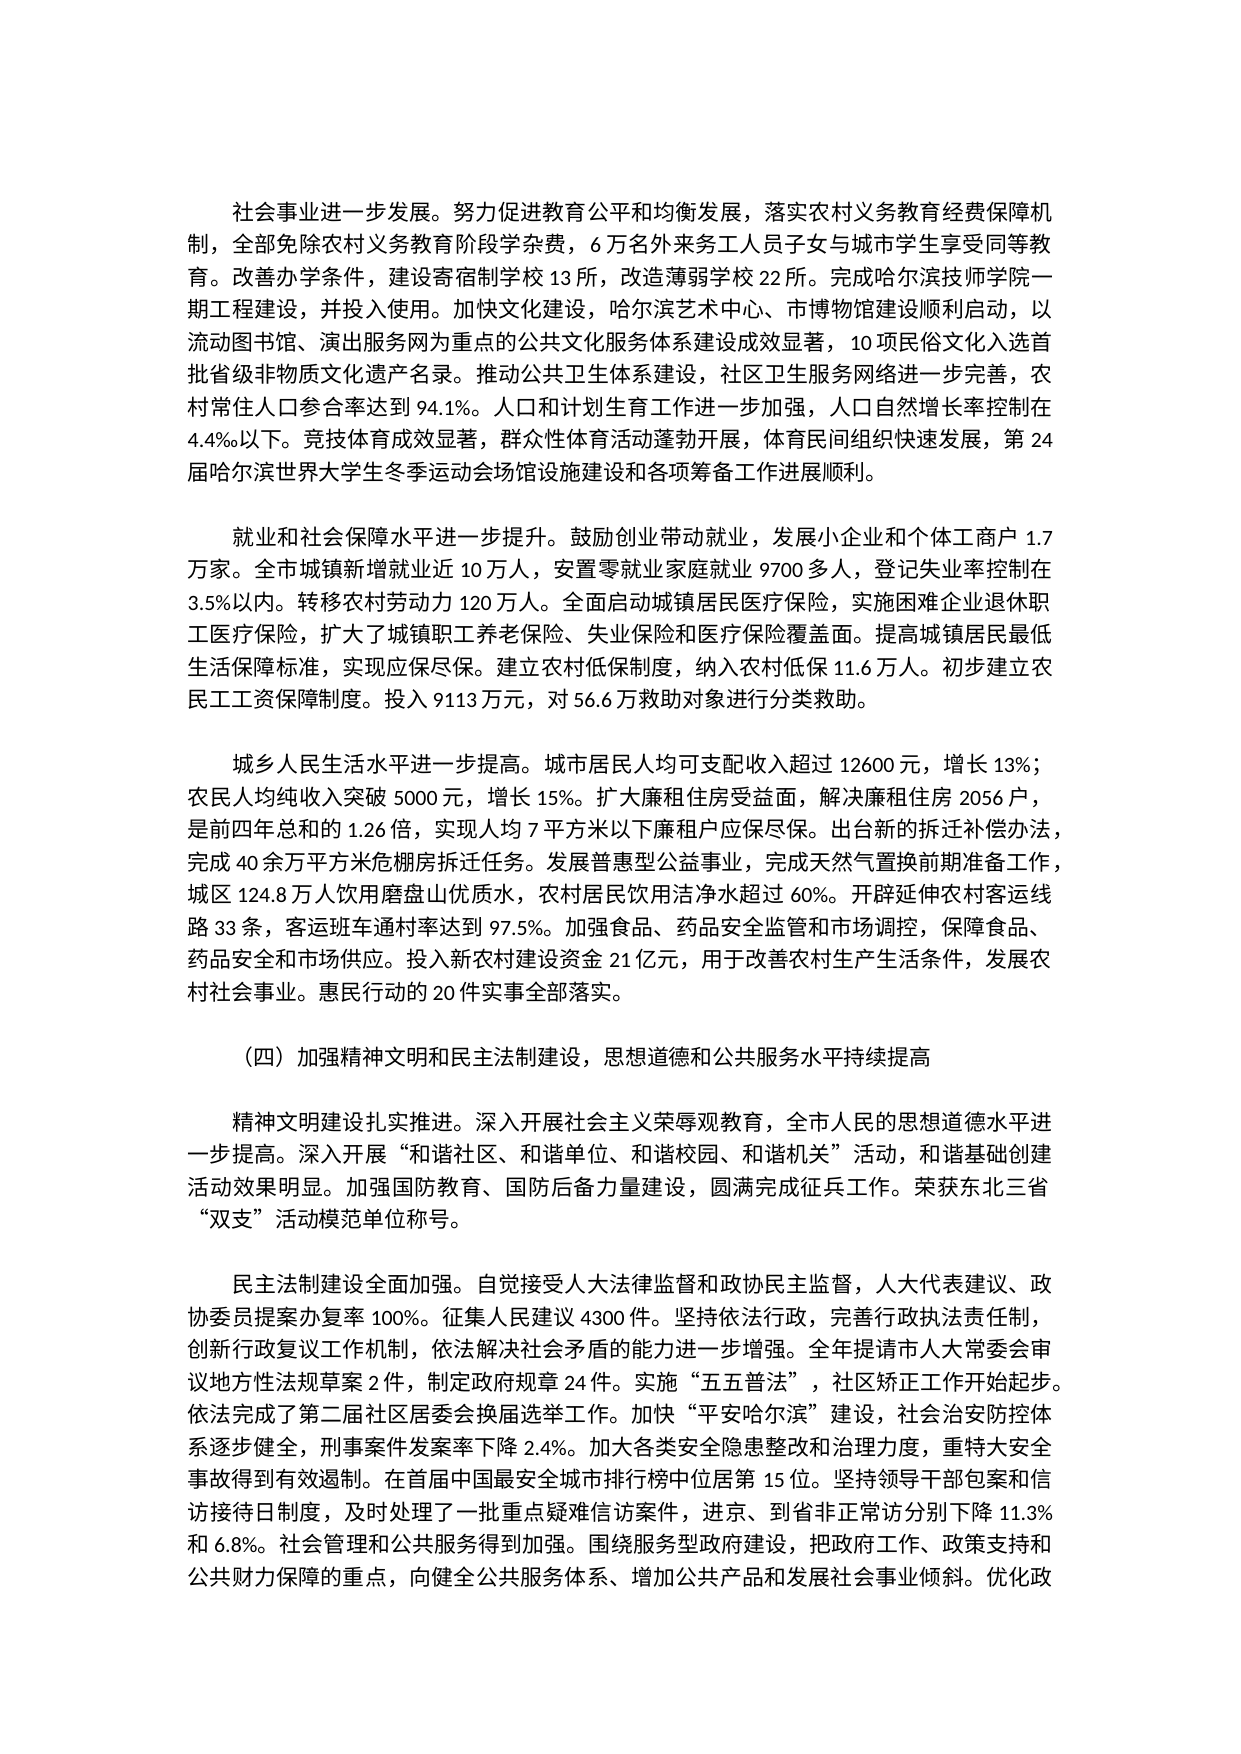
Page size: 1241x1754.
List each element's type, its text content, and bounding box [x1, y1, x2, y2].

text 精神文明建设扎实推进。深入开展社会主义荣辱观教育，全市人民的思想道德水平进一步提高。深入开展“和谐社区、和谐单位、和谐校园、和谐机关”活动，和谐基础创建活动效果明显。加强国防教育、国防后备力量建设，圆满完成征兵工作。荣获东北三省“双支”活动模范单位称号。 [187, 1104, 1053, 1234]
text 就业和社会保障水平进一步提升。鼓励创业带动就业，发展小企业和个体工商户1.7万家。全市城镇新增就业近10万人，安置零就业家庭就业9700多人，登记失业率控制在3.5%以内。转移农村劳动力120万人。全面启动城镇居民医疗保险，实施困难企业退休职工医疗保险，扩大了城镇职工养老保险、失业保险和医疗保险覆盖面。提高城镇居民最低生活保障标准，实现应保尽保。建立农村低保制度，纳入农村低保11.6万人。初步建立农民工工资保障制度。投入9113万元，对56.6万救助对象进行分类救助。 [187, 519, 1053, 714]
text 城乡人民生活水平进一步提高。城市居民人均可支配收入超过12600元，增长13%；农民人均纯收入突破5000元，增长15%。扩大廉租住房受益面，解决廉租住房2056户，是前四年总和的1.26倍，实现人均7平方米以下廉租户应保尽保。出台新的拆迁补偿办法，完成40余万平方米危棚房拆迁任务。发展普惠型公益事业，完成天然气置换前期准备工作，城区124.8万人饮用磨盘山优质水，农村居民饮用洁净水超过60%。开辟延伸农村客运线路33条，客运班车通村率达到97.5%。加强食品、药品安全监管和市场调控，保障食品、药品安全和市场供应。投入新农村建设资金21亿元，用于改善农村生产生活条件，发展农村社会事业。惠民行动的20件实事全部落实。 [187, 747, 1053, 1007]
text （四）加强精神文明和民主法制建设，思想道德和公共服务水平持续提高 [187, 1039, 1053, 1072]
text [187, 1267, 1053, 1592]
text 社会事业进一步发展。努力促进教育公平和均衡发展，落实农村义务教育经费保障机制，全部免除农村义务教育阶段学杂费，6万名外来务工人员子女与城市学生享受同等教育。改善办学条件，建设寄宿制学校13所，改造薄弱学校22所。完成哈尔滨技师学院一期工程建设，并投入使用。加快文化建设，哈尔滨艺术中心、市博物馆建设顺利启动，以流动图书馆、演出服务网为重点的公共文化服务体系建设成效显著，10项民俗文化入选首批省级非物质文化遗产名录。推动公共卫生体系建设，社区卫生服务网络进一步完善，农村常住人口参合率达到94.1%。人口和计划生育工作进一步加强，人口自然增长率控制在4.4‰以下。竞技体育成效显著，群众性体育活动蓬勃开展，体育民间组织快速发展，第24届哈尔滨世界大学生冬季运动会场馆设施建设和各项筹备工作进展顺利。 [187, 194, 1053, 487]
